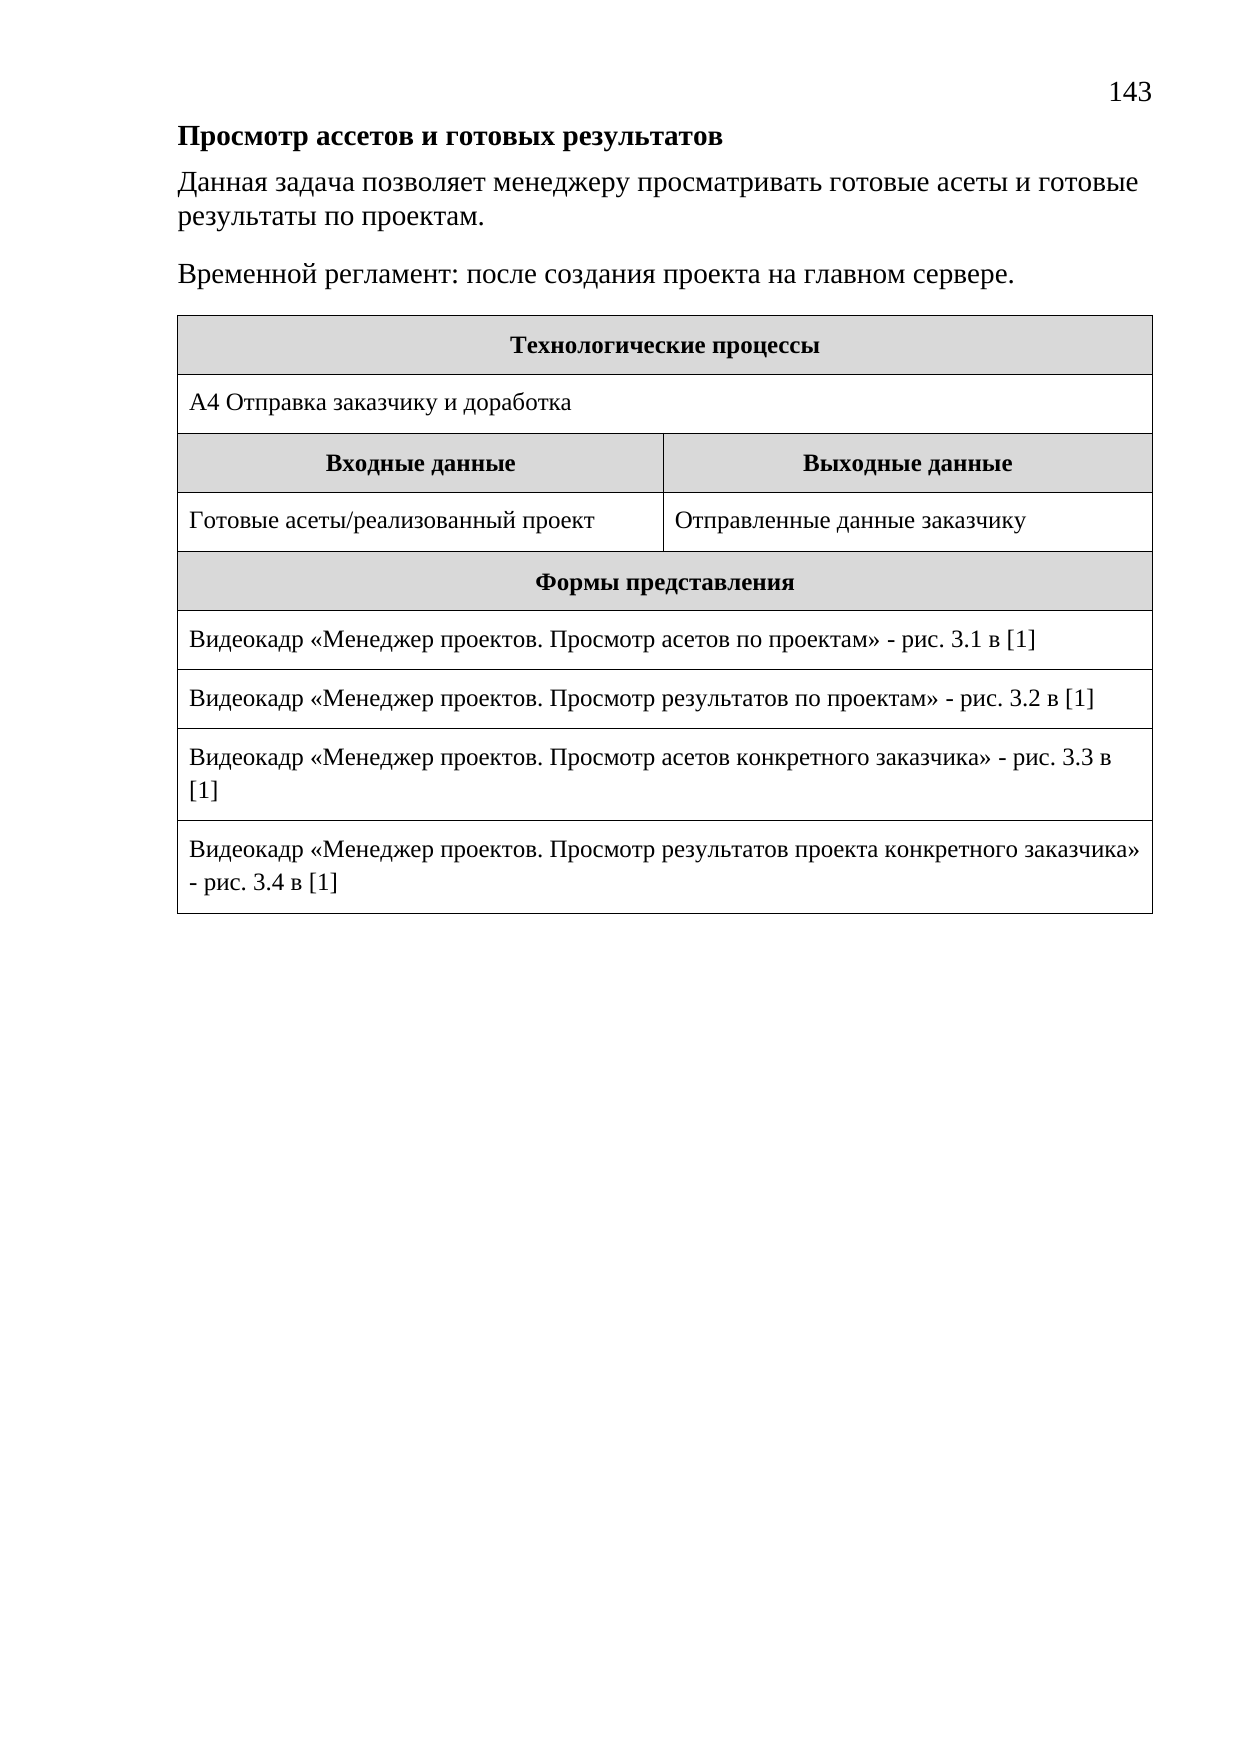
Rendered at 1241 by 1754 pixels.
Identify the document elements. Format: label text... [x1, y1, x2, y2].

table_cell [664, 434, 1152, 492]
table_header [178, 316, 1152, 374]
text Временной регламент: после создания проекта на главном сервере. [177, 256, 1152, 290]
text Данная задача позволяет менеджеру просматривать готовые асеты и готовые результаты по проектам. [177, 164, 1152, 231]
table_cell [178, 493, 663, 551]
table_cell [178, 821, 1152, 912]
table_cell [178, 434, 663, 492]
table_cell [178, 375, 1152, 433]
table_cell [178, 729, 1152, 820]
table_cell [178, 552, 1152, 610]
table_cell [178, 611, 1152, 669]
subtitle Просмотр ассетов и готовых результатов [177, 118, 1152, 152]
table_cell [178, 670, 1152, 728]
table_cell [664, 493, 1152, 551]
